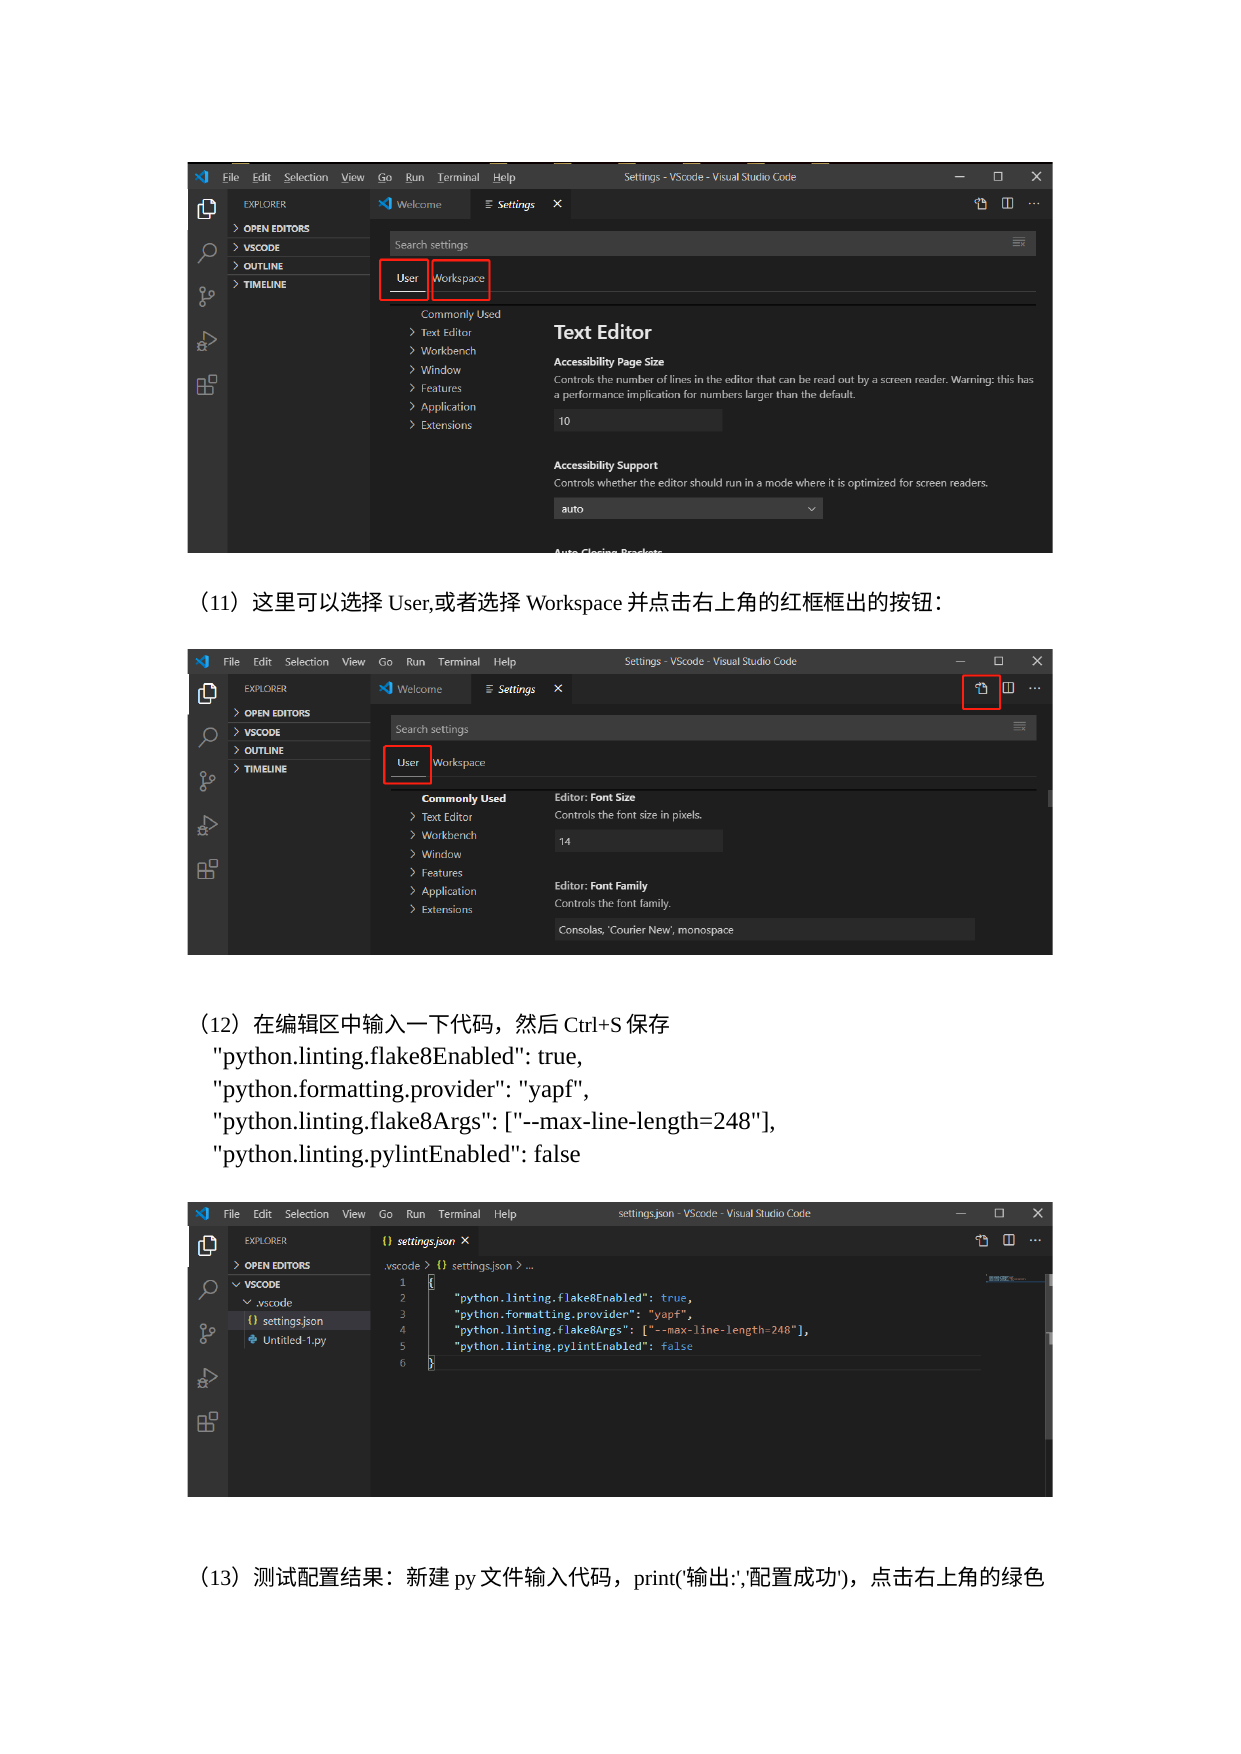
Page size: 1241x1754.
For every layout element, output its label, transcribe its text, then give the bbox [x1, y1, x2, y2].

text "python.formatting.provider": "yapf", [187, 1072, 1053, 1104]
text （12）在编辑区中输入一下代码，然后Ctrl+S保存 [187, 1007, 1053, 1039]
text （11）这里可以选择User,或者选择Workspace并点击右上角的红框框出的按钮： [187, 584, 1053, 617]
picture [187, 162, 1053, 553]
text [187, 1559, 1053, 1592]
picture [187, 1202, 1053, 1497]
text "python.linting.flake8Enabled": true, [187, 1039, 1053, 1072]
text "python.linting.pylintEnabled": false [187, 1137, 1053, 1169]
picture [187, 649, 1053, 955]
text "python.linting.flake8Args": ["--max-line-length=248"], [187, 1104, 1053, 1137]
